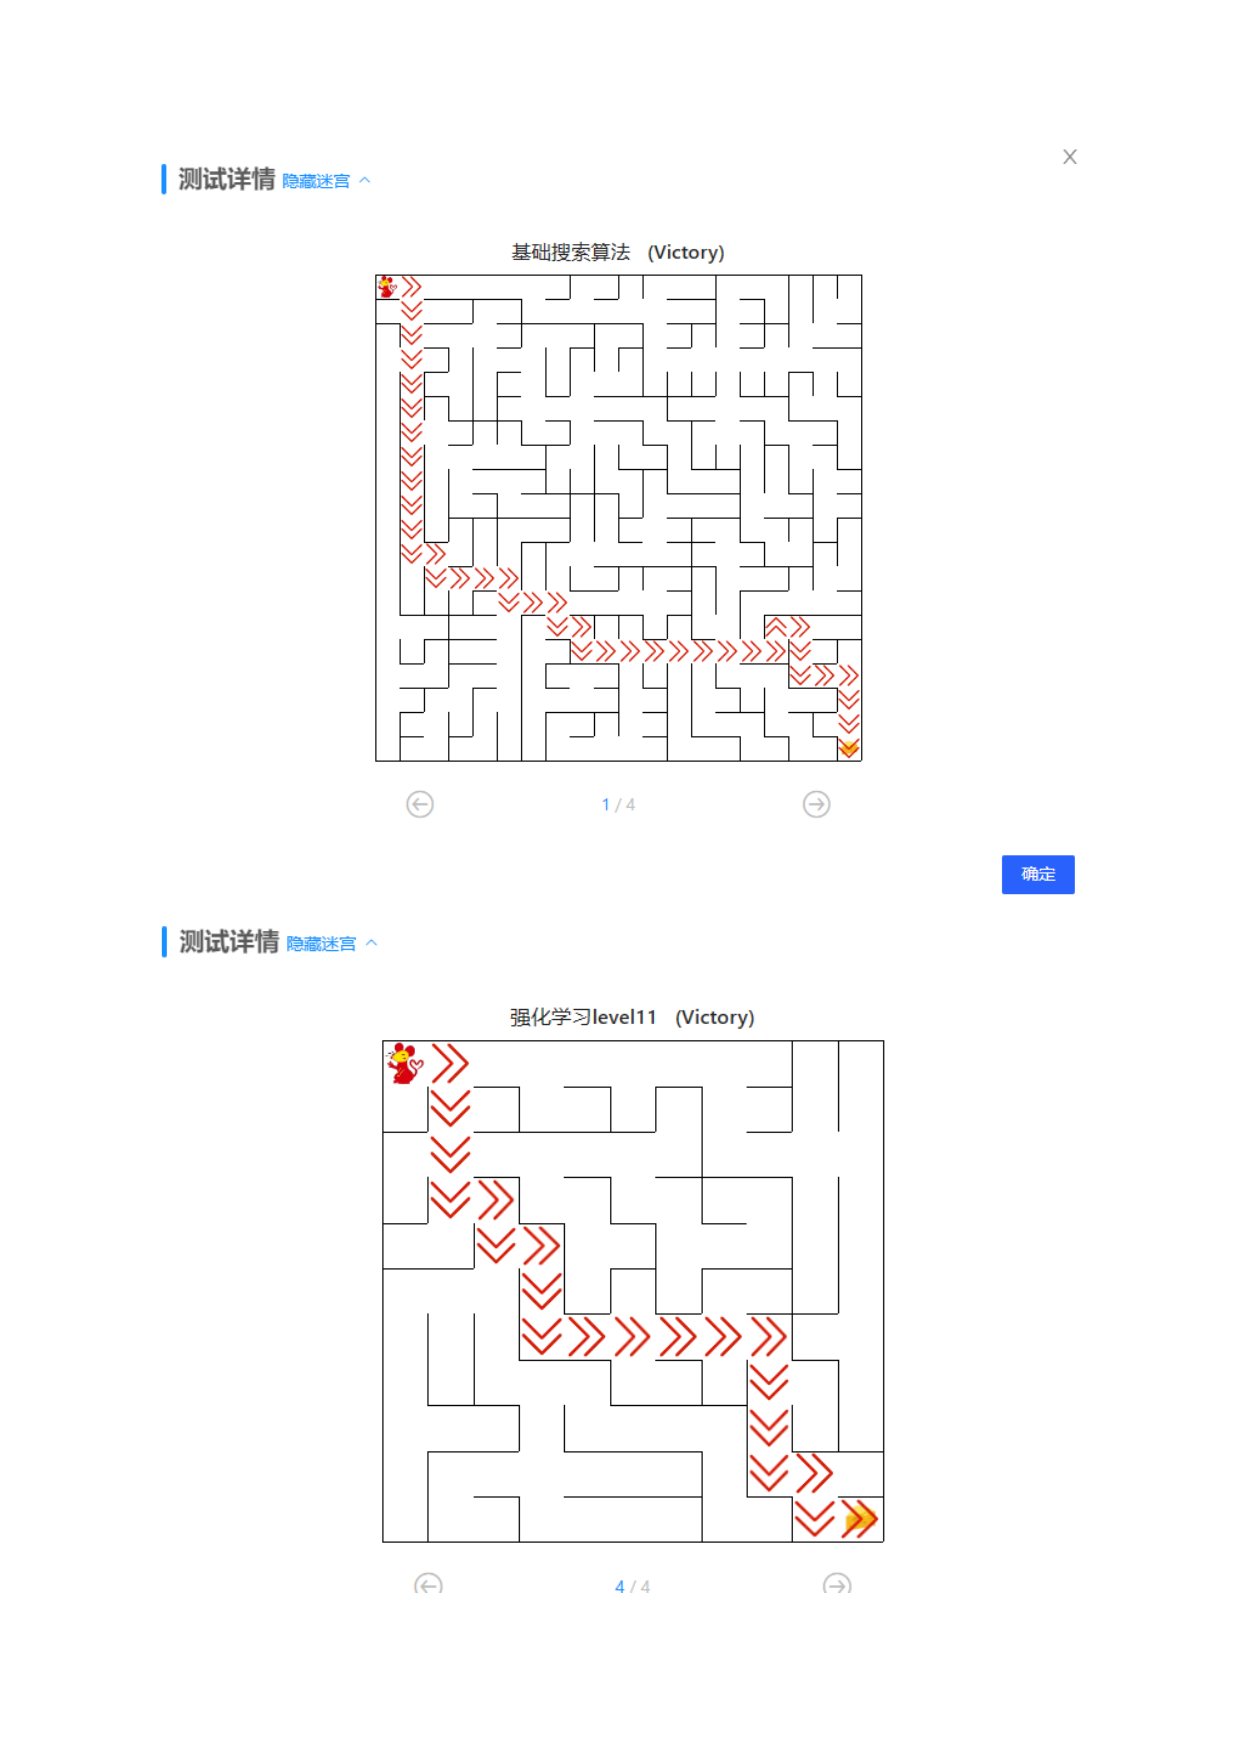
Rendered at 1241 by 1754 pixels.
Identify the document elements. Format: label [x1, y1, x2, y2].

picture [147, 141, 1092, 1593]
